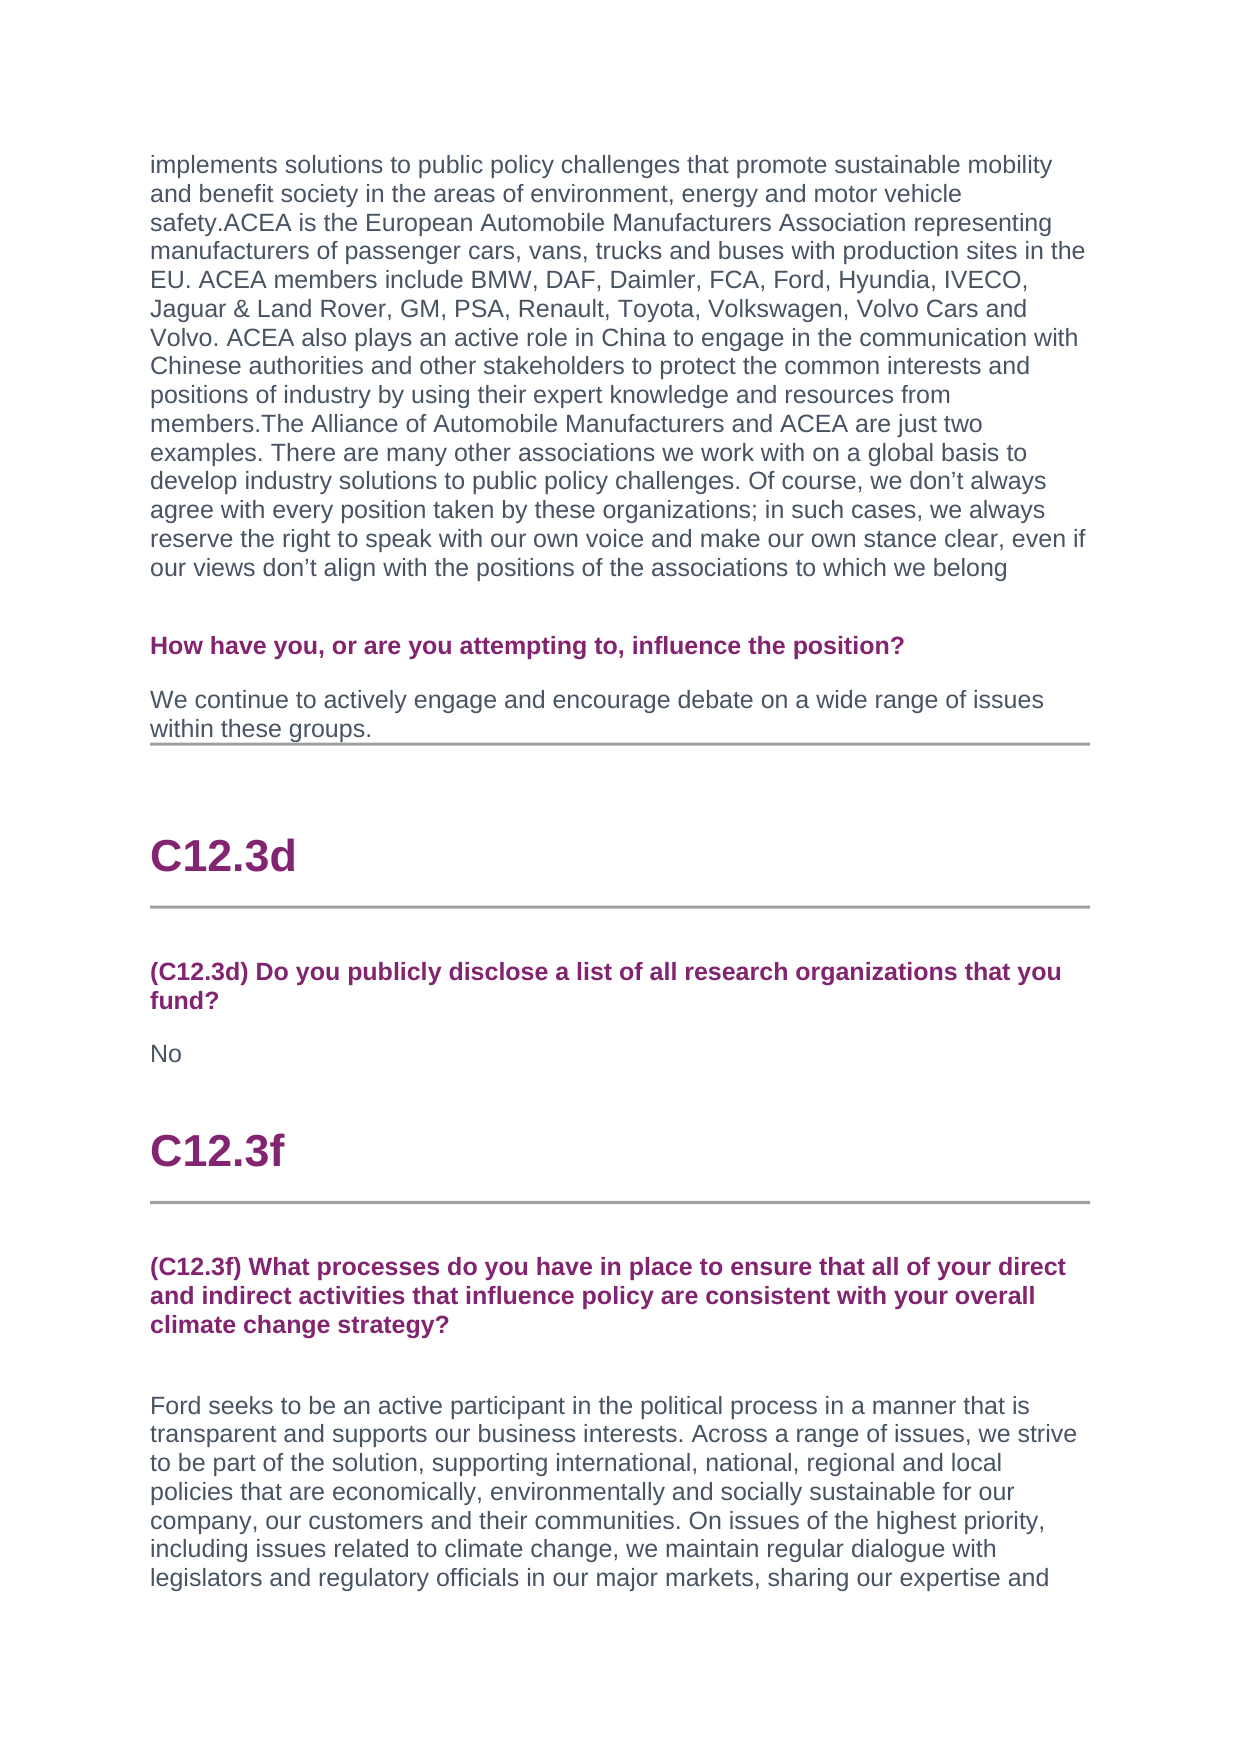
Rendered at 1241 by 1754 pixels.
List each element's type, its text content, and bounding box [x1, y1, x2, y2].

subtitle C12.3d [150, 773, 1090, 881]
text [150, 1363, 1090, 1592]
subtitle C12.3f [150, 1068, 1090, 1176]
subtitle How have you, or are you attempting to, influence the position? [150, 631, 1090, 660]
text No [150, 1039, 1090, 1068]
subtitle (C12.3d) Do you publicly disclose a list of all research organizations that you fund? [150, 957, 1090, 1014]
subtitle (C12.3f) What processes do you have in place to ensure that all of your direct and indirect activities that influence policy are consistent with your overall climate change strategy? [150, 1252, 1090, 1338]
text We continue to actively engage and encourage debate on a wide range of issues within these groups. [150, 685, 1090, 742]
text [150, 150, 1090, 581]
